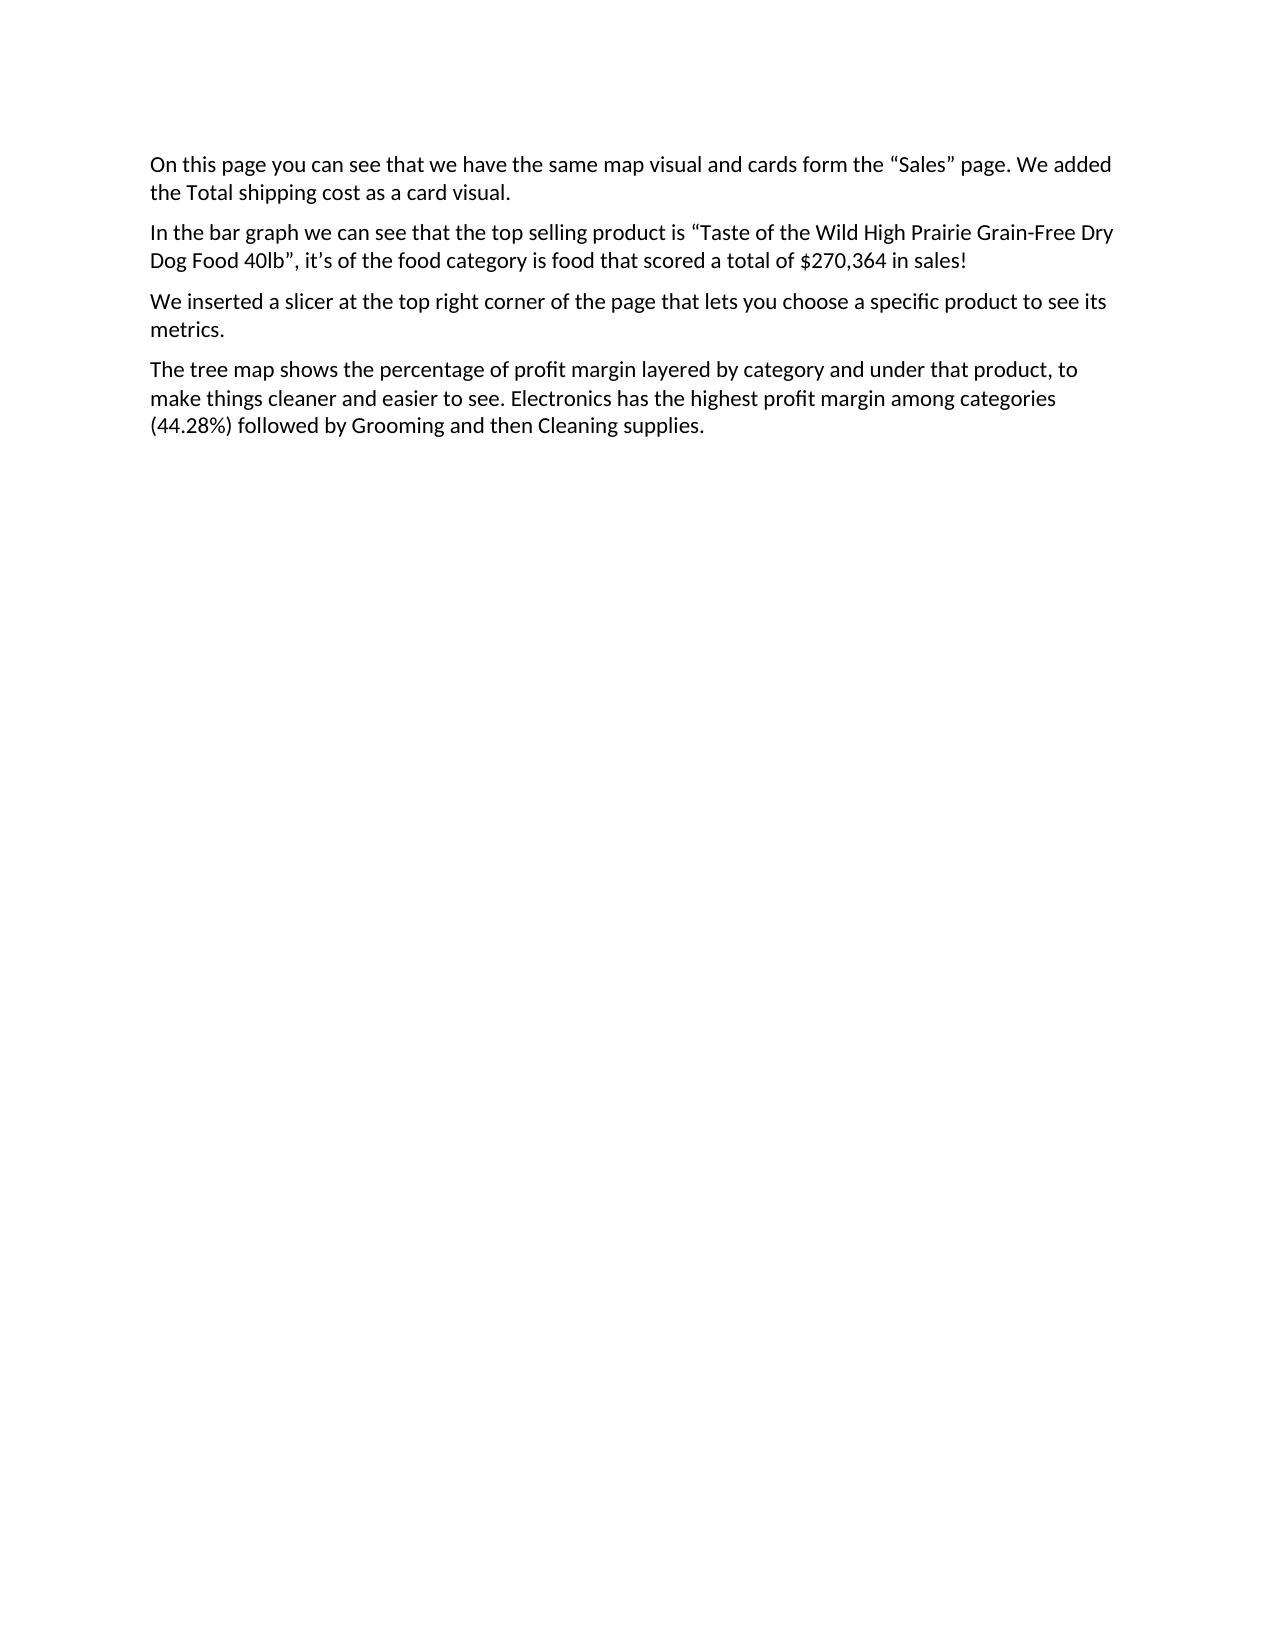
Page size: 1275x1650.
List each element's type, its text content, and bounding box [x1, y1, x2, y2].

text We inserted a slicer at the top right corner of the page that lets you choose a specific product to see its metrics. [150, 287, 1125, 343]
text On this page you can see that we have the same map visual and cards form the “Sales” page. We added the Total shipping cost as a card visual. [150, 150, 1125, 206]
text The tree map shows the percentage of profit margin layered by category and under that product, to make things cleaner and easier to see. Electronics has the highest profit margin among categories (44.28%) followed by Grooming and then Cleaning supplies. [150, 356, 1125, 440]
text In the bar graph we can see that the top selling product is “Taste of the Wild High Prairie Grain-Free Dry Dog Food 40lb”, it’s of the food category is food that scored a total of $270,364 in sales! [150, 218, 1125, 274]
